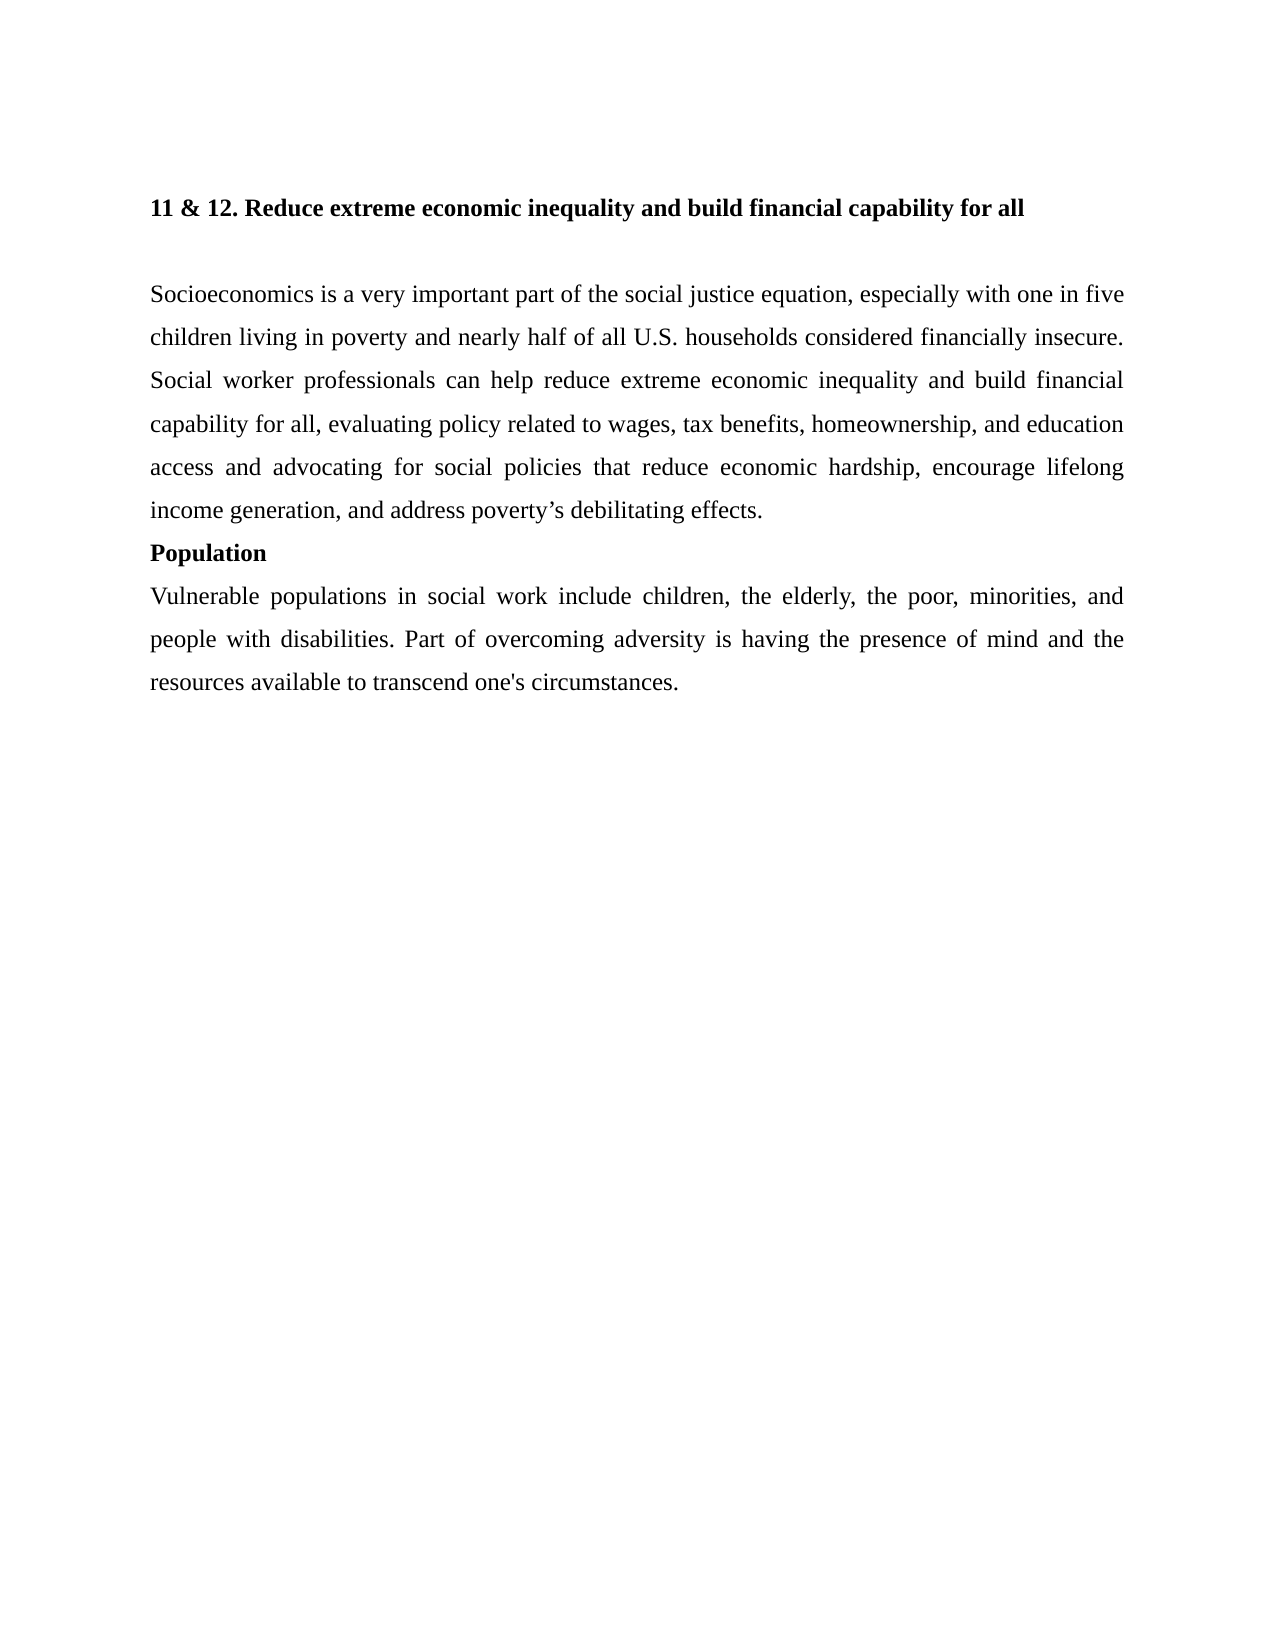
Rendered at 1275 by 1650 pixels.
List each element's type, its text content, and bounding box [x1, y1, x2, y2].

text Vulnerable populations in social work include children, the elderly, the poor, minorities, and people with disabilities. Part of overcoming adversity is having the presence of mind and the resources available to transcend one's circumstances. [150, 581, 1125, 696]
text Socioeconomics is a very important part of the social justice equation, especially with one in five children living in poverty and nearly half of all U.S. households considered financially insecure. Social worker professionals can help reduce extreme economic inequality and build financial capability for all, evaluating policy related to wages, tax benefits, homeownership, and education access and advocating for social policies that reduce economic hardship, encourage lifelong income generation, and address poverty’s debilitating effects. [150, 279, 1125, 524]
text Population [150, 538, 1125, 567]
text 11 & 12. Reduce extreme economic inequality and build financial capability for all [150, 193, 1125, 222]
